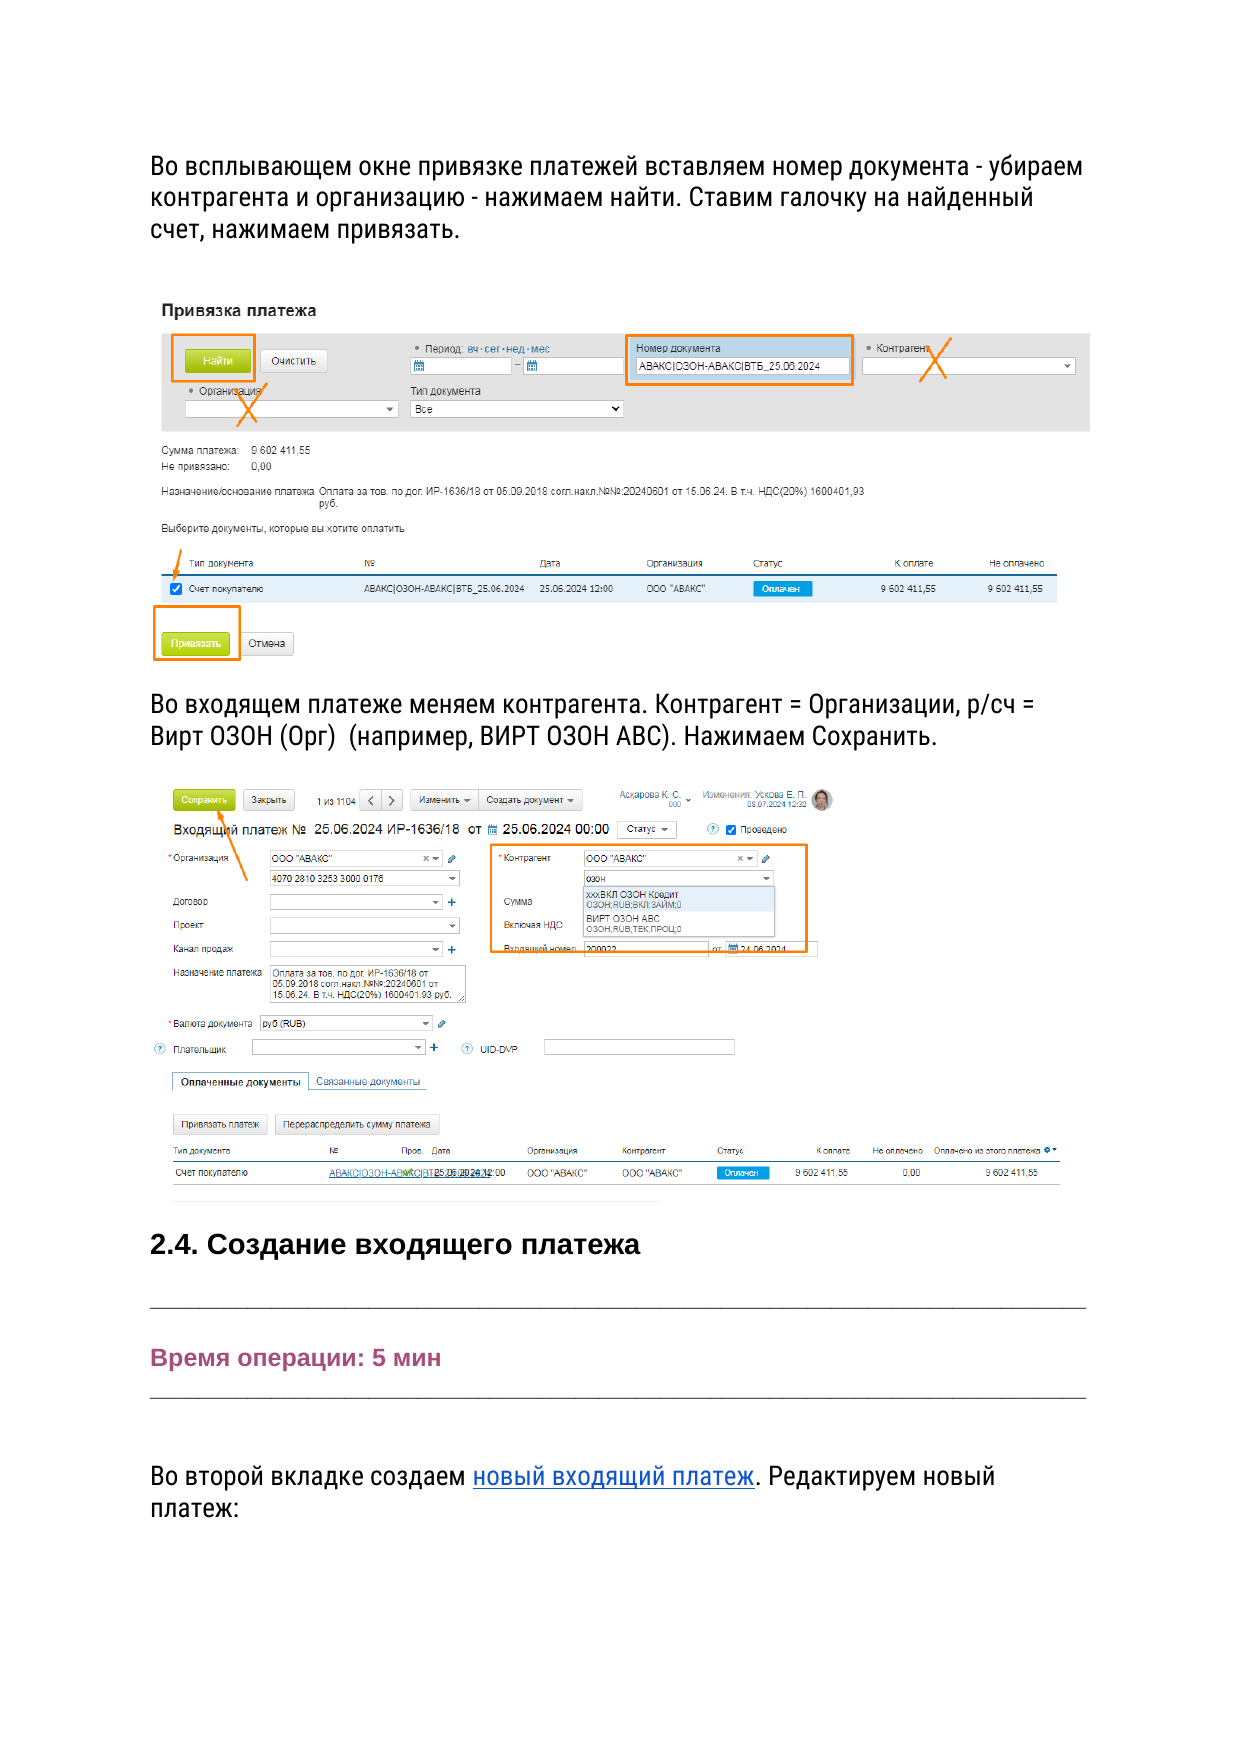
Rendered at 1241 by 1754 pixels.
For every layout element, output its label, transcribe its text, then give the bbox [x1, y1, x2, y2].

text Во входящем платеже меняем контрагента. Контрагент = Организации, р/сч = Вирт ОЗОН (Орг) (например, ВИРТ ОЗОН АВС). Нажимаем Сохранить. [150, 688, 1090, 752]
text Время операции: 5 мин [150, 1343, 1090, 1372]
subtitle 2.4. Создание входящего платежа [150, 1227, 1090, 1260]
text Во второй вкладке создаем новый входящий платеж. Редактируем новый платеж: [150, 1461, 1090, 1524]
picture [150, 296, 1091, 664]
text Во всплывающем окне привязке платежей вставляем номер документа - убираем контрагента и организацию - нажимаем найти. Ставим галочку на найденный счет, нажимаем привязать. [150, 150, 1090, 245]
picture [150, 776, 1091, 1202]
